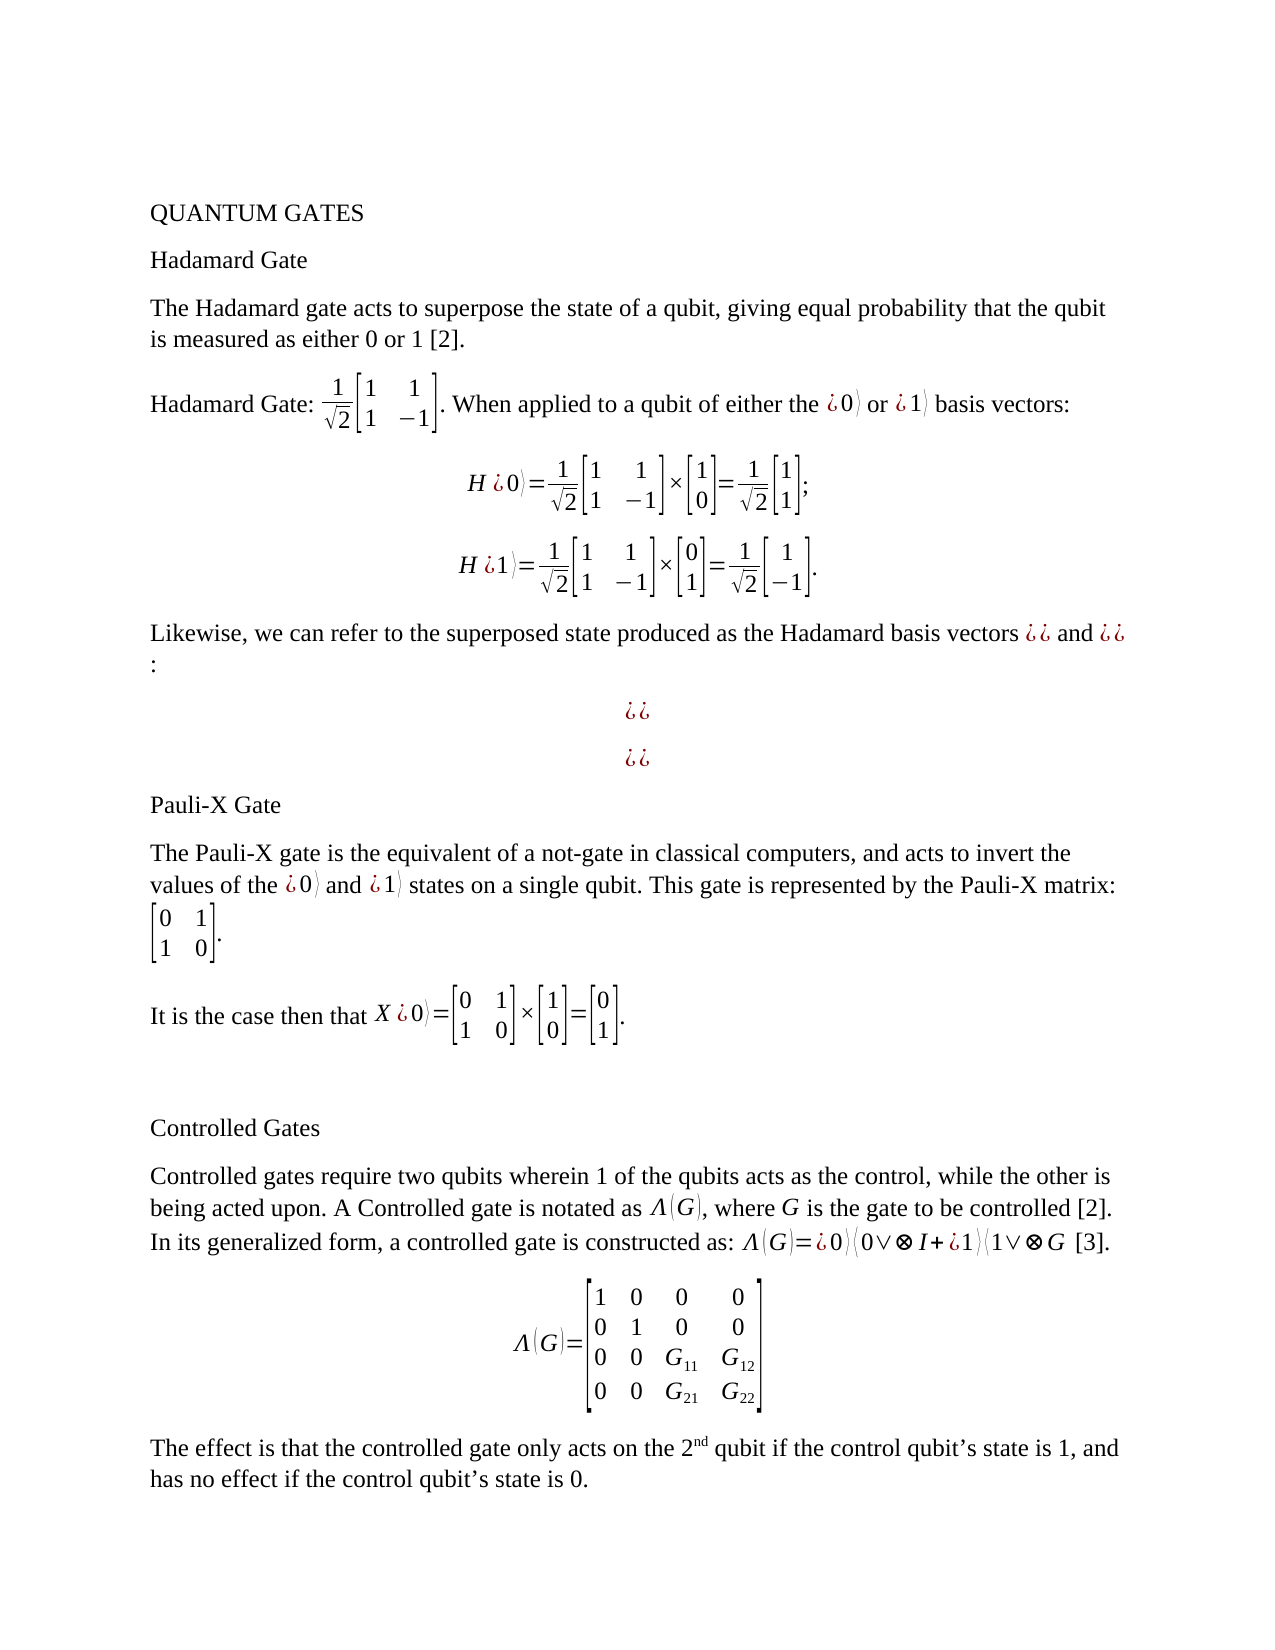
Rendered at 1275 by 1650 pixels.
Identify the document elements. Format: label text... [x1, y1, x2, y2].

text It is the case then that . [150, 984, 1125, 1047]
text Hadamard Gate: . When applied to a qubit of either the or basis vectors: [150, 372, 1125, 435]
text The Pauli-X gate is the equivalent of a not-gate in classical computers, and acts to invert the values of the and states on a single qubit. This gate is represented by the Pauli-X matrix: . [150, 838, 1125, 965]
text QUANTUM GATES [150, 198, 1125, 226]
text . [150, 536, 1125, 599]
text Controlled gates require two qubits wherein 1 of the qubits acts as the control, while the other is being acted upon. A Controlled gate is notated as , where is the gate to be controlled [2]. In its generalized form, a controlled gate is constructed as: [3]. [150, 1161, 1125, 1258]
text Controlled Gates [150, 1113, 1125, 1142]
text Hadamard Gate [150, 245, 1125, 274]
text Likewise, we can refer to the superposed state produced as the Hadamard basis vectors and : [150, 618, 1125, 678]
text ; [150, 454, 1125, 517]
text The effect is that the controlled gate only acts on the 2nd qubit if the control qubit’s state is 1, and has no effect if the control qubit’s state is 0. [150, 1433, 1125, 1493]
text The Hadamard gate acts to superpose the state of a qubit, giving equal probability that the qubit is measured as either 0 or 1 [2]. [150, 293, 1125, 353]
text Pauli-X Gate [150, 790, 1125, 819]
